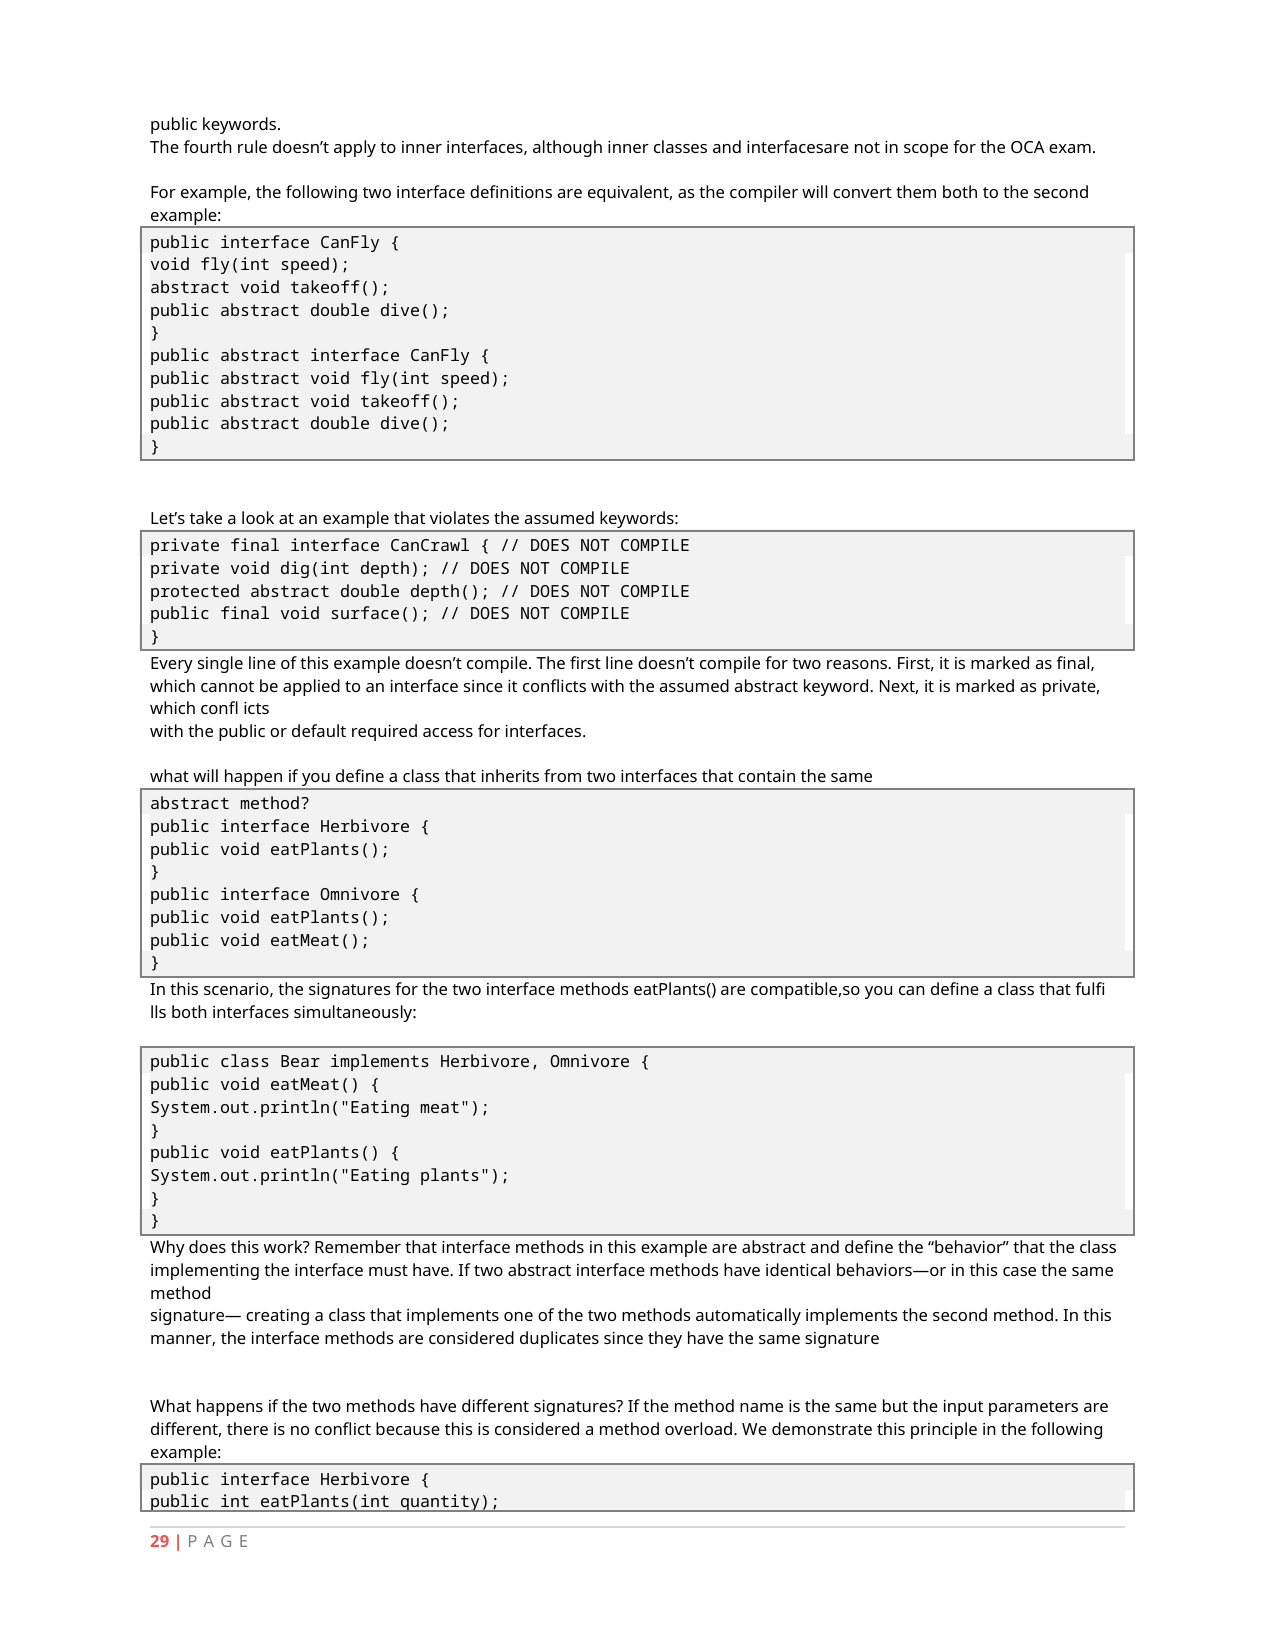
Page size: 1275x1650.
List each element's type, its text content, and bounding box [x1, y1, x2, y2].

text abstract method? [142, 790, 1133, 814]
text What happens if the two methods have different signatures? If the method name is the same but the input parameters are different, there is no conflict because this is considered a method overload. We demonstrate this principle in the following example: [150, 1395, 1125, 1463]
text private final interface CanCrawl { // DOES NOT COMPILE [142, 532, 1133, 556]
text For example, the following two interface definitions are equivalent, as the compiler will convert them both to the second example: [150, 181, 1125, 226]
text public abstract void fly(int speed); [150, 366, 1125, 389]
text public abstract double dive(); [150, 412, 1125, 430]
text System.out.println("Eating plants"); [150, 1163, 1125, 1186]
text In this scenario, the signatures for the two interface methods eatPlants() are compatible,so you can define a class that fulfi lls both interfaces simultaneously: [150, 978, 1125, 1023]
text what will happen if you define a class that inherits from two interfaces that contain the same [150, 765, 1125, 788]
text public interface Omnivore { [150, 883, 1125, 905]
text } [150, 321, 1125, 344]
text } [142, 1205, 1133, 1234]
text protected abstract double depth(); // DOES NOT COMPILE [150, 579, 1125, 602]
text public void eatPlants() { [150, 1141, 1125, 1163]
text The fourth rule doesn’t apply to inner interfaces, although inner classes and interfacesare not in scope for the OCA exam. [150, 135, 1125, 158]
text System.out.println("Eating meat"); [150, 1095, 1125, 1118]
text } [142, 430, 1133, 459]
text public final void surface(); // DOES NOT COMPILE [150, 602, 1125, 620]
text public interface CanFly { [142, 228, 1133, 253]
text public interface Herbivore { [142, 1465, 1133, 1490]
text public abstract interface CanFly { [150, 344, 1125, 366]
text } [150, 1186, 1125, 1205]
text } [150, 1118, 1125, 1141]
text with the public or default required access for interfaces. [150, 719, 1125, 742]
text private void dig(int depth); // DOES NOT COMPILE [150, 556, 1125, 579]
text Why does this work? Remember that interface methods in this example are abstract and define the “behavior” that the class implementing the interface must have. If two abstract interface methods have identical behaviors—or in this case the same method [150, 1236, 1125, 1304]
text } [142, 620, 1133, 649]
text public abstract void takeoff(); [150, 389, 1125, 412]
text void fly(int speed); [150, 253, 1125, 276]
text abstract void takeoff(); [150, 276, 1125, 298]
text } [150, 860, 1125, 883]
text public interface Herbivore { [150, 814, 1125, 837]
text signature— creating a class that implements one of the two methods automatically implements the second method. In this manner, the interface methods are considered duplicates since they have the same signature [150, 1304, 1125, 1349]
text public void eatMeat(); [150, 928, 1125, 947]
text public void eatPlants(); [150, 905, 1125, 928]
text Every single line of this example doesn’t compile. The first line doesn’t compile for two reasons. First, it is marked as final, which cannot be applied to an interface since it conflicts with the assumed abstract keyword. Next, it is marked as private, which confl icts [150, 651, 1125, 719]
text public void eatPlants(); [150, 837, 1125, 860]
text public abstract double dive(); [150, 298, 1125, 321]
text Let’s take a look at an example that violates the assumed keywords: [150, 507, 1125, 529]
text } [142, 947, 1133, 976]
text public class Bear implements Herbivore, Omnivore { [142, 1048, 1133, 1073]
text public keywords. [150, 112, 1125, 135]
text public void eatMeat() { [150, 1073, 1125, 1095]
text public int eatPlants(int quantity); [150, 1490, 1125, 1510]
